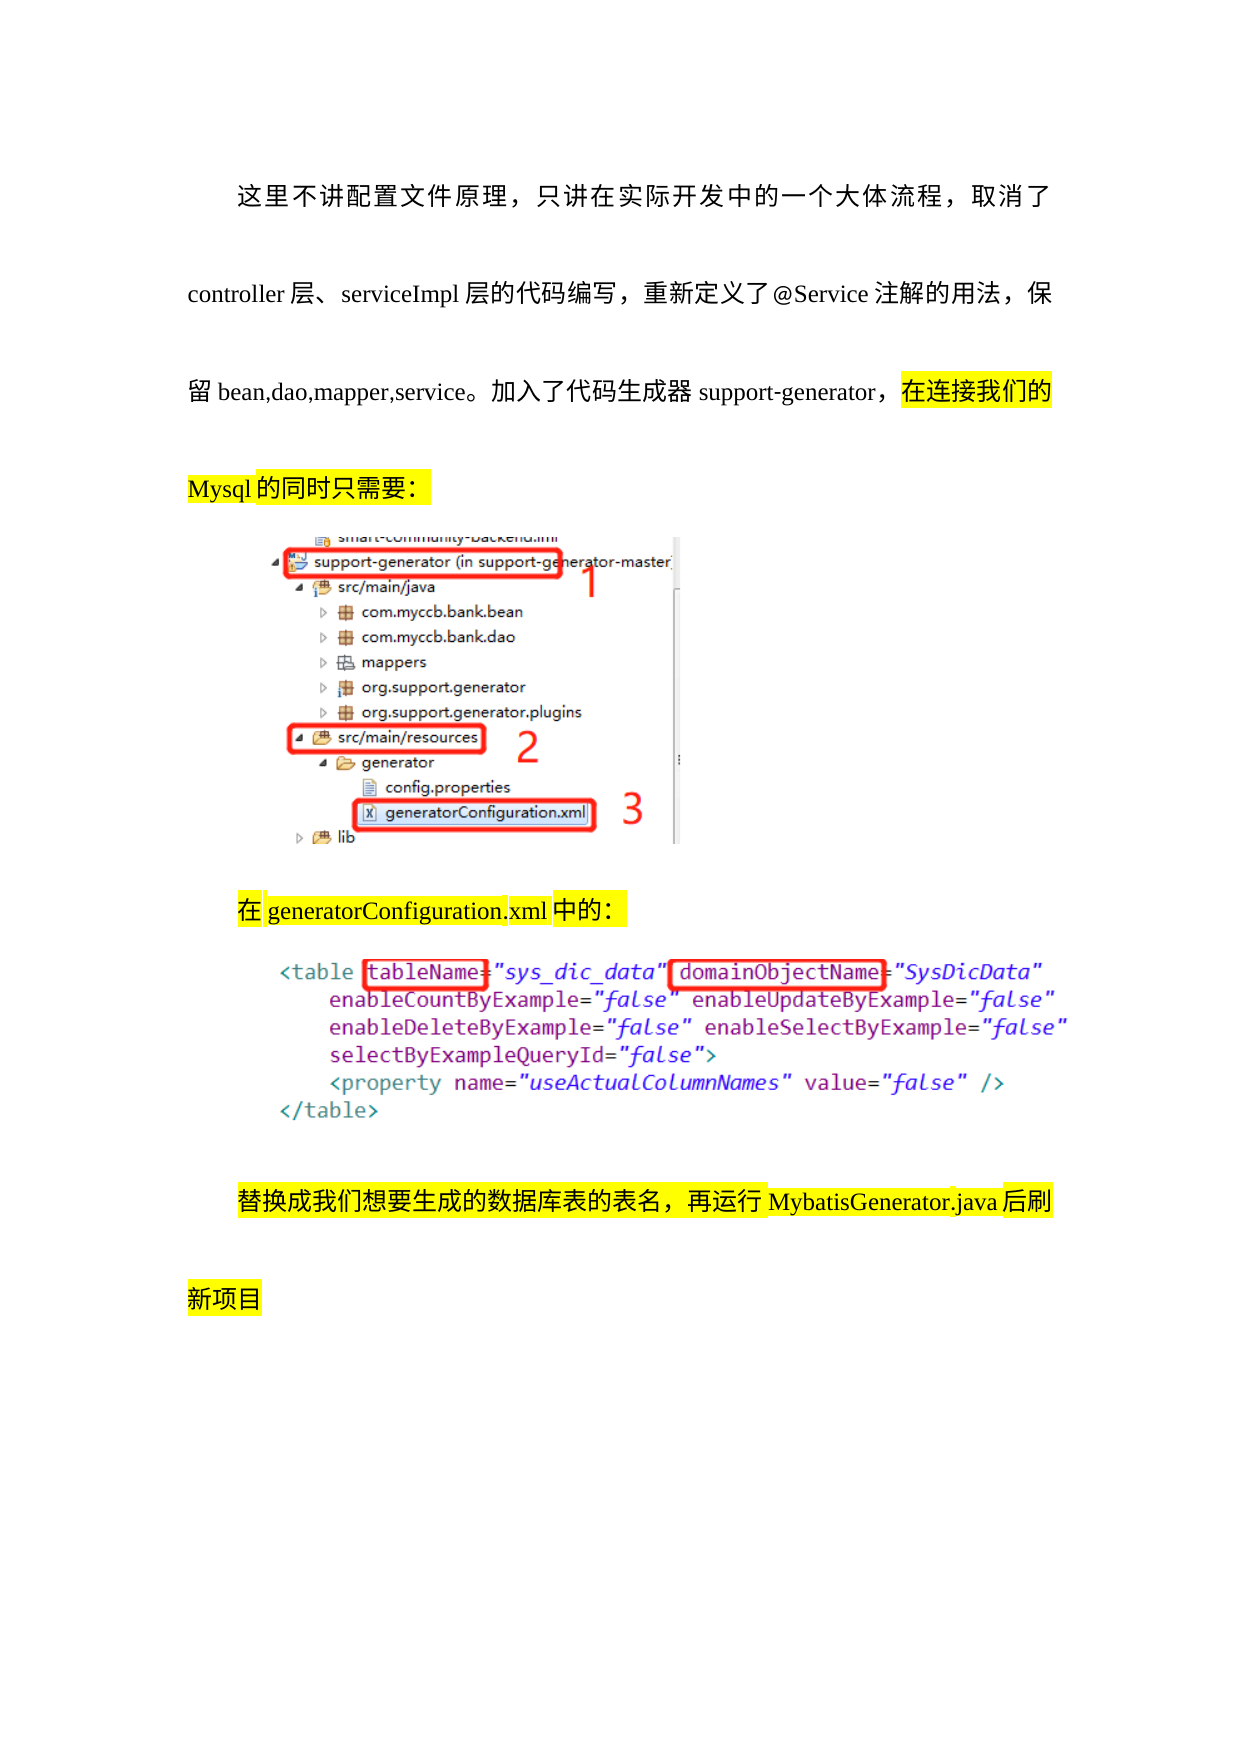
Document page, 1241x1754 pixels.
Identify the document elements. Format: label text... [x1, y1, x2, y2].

list 替换成我们想要生成的数据库表的表名，再运行MybatisGenerator.java后刷新项目 [187, 1167, 1053, 1330]
picture [264, 959, 1094, 1129]
list 这里不讲配置文件原理，只讲在实际开发中的一个大体流程，取消了controller层、serviceImpl层的代码编写，重新定义了@Service注解的用法，保留bean,dao,mapper,service。加入了代码生成器support-generator，在连接我们的Mysql的同时只需要： [187, 162, 1053, 519]
list 在generatorConfiguration.xml中的： [187, 876, 1053, 941]
picture [264, 537, 681, 844]
